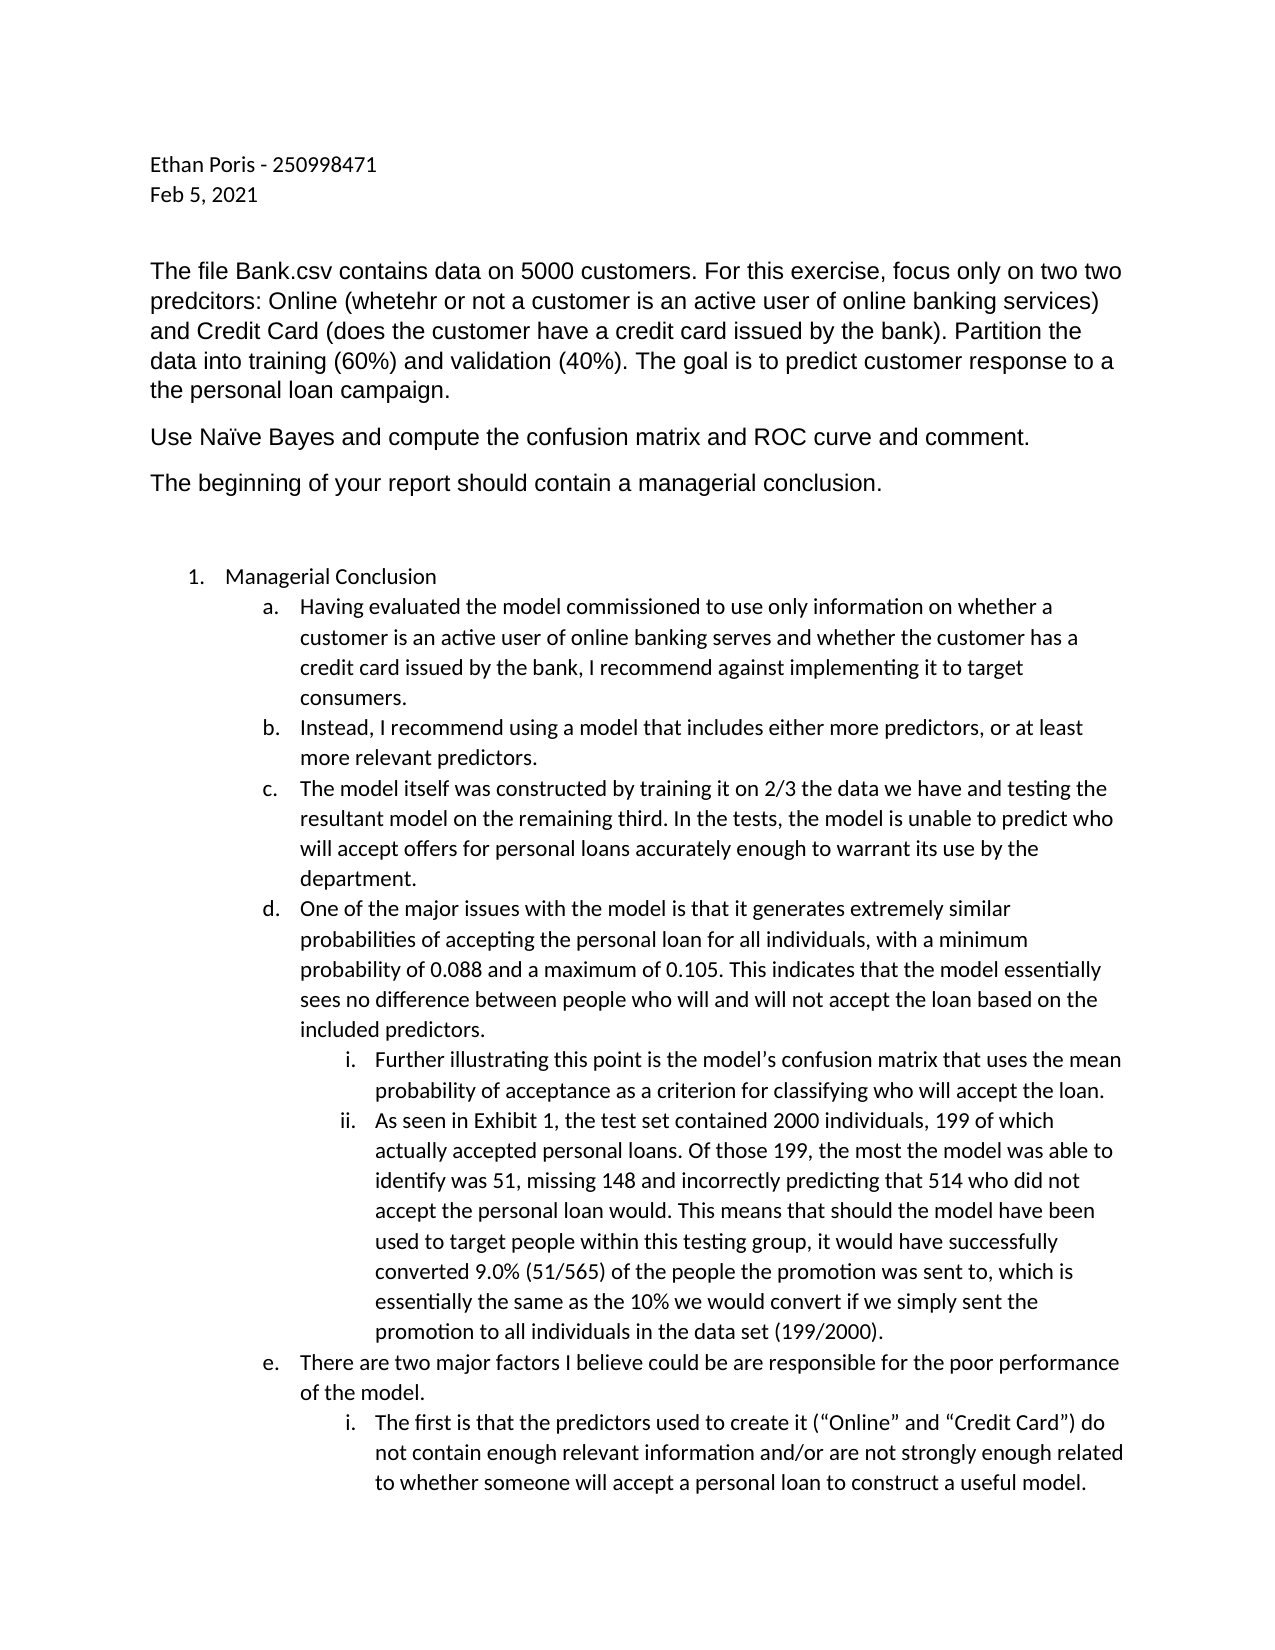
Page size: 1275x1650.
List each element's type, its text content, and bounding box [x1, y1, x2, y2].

list Instead, I recommend using a model that includes either more predictors, or at least more relevant predictors. [262, 713, 1125, 772]
text The beginning of your report should contain a managerial conclusion. [150, 469, 1125, 497]
text Ethan Poris - 250998471 [150, 150, 1125, 178]
text Feb 5, 2021 [150, 180, 1125, 208]
list Further illustrating this point is the model’s confusion matrix that uses the mean probability of acceptance as a criterion for classifying who will accept the loan. [356, 1046, 1125, 1104]
list Managerial Conclusion [187, 562, 1125, 590]
list The model itself was constructed by training it on 2/3 the data we have and testing the resultant model on the remaining third. In the tests, the model is unable to predict who will accept offers for personal loans accurately enough to warrant its use by the department. [262, 774, 1125, 892]
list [356, 1408, 1125, 1497]
list One of the major issues with the model is that it generates extremely similar probabilities of accepting the personal loan for all individuals, with a minimum probability of 0.088 and a maximum of 0.105. This indicates that the model essentially sees no difference between people who will and will not accept the loan based on the included predictors. [262, 894, 1125, 1043]
text The file Bank.csv contains data on 5000 customers. For this exercise, focus only on two two predcitors: Online (whetehr or not a customer is an active user of online banking services) and Credit Card (does the customer have a credit card issued by the bank). Partition the data into training (60%) and validation (40%). The goal is to predict customer response to a the personal loan campaign. [150, 257, 1125, 404]
list There are two major factors I believe could be are responsible for the poor performance of the model. [262, 1348, 1125, 1406]
text Use Naïve Bayes and compute the confusion matrix and ROC curve and comment. [150, 423, 1125, 451]
list As seen in Exhibit 1, the test set contained 2000 individuals, 199 of which actually accepted personal loans. Of those 199, the most the model was able to identify was 51, missing 148 and incorrectly predicting that 514 who did not accept the personal loan would. This means that should the model have been used to target people within this testing group, it would have successfully converted 9.0% (51/565) of the people the promotion was sent to, which is essentially the same as the 10% we would convert if we simply sent the promotion to all individuals in the data set (199/2000). [356, 1106, 1125, 1346]
list Having evaluated the model commissioned to use only information on whether a customer is an active user of online banking serves and whether the customer has a credit card issued by the bank, I recommend against implementing it to target consumers. [262, 592, 1125, 711]
